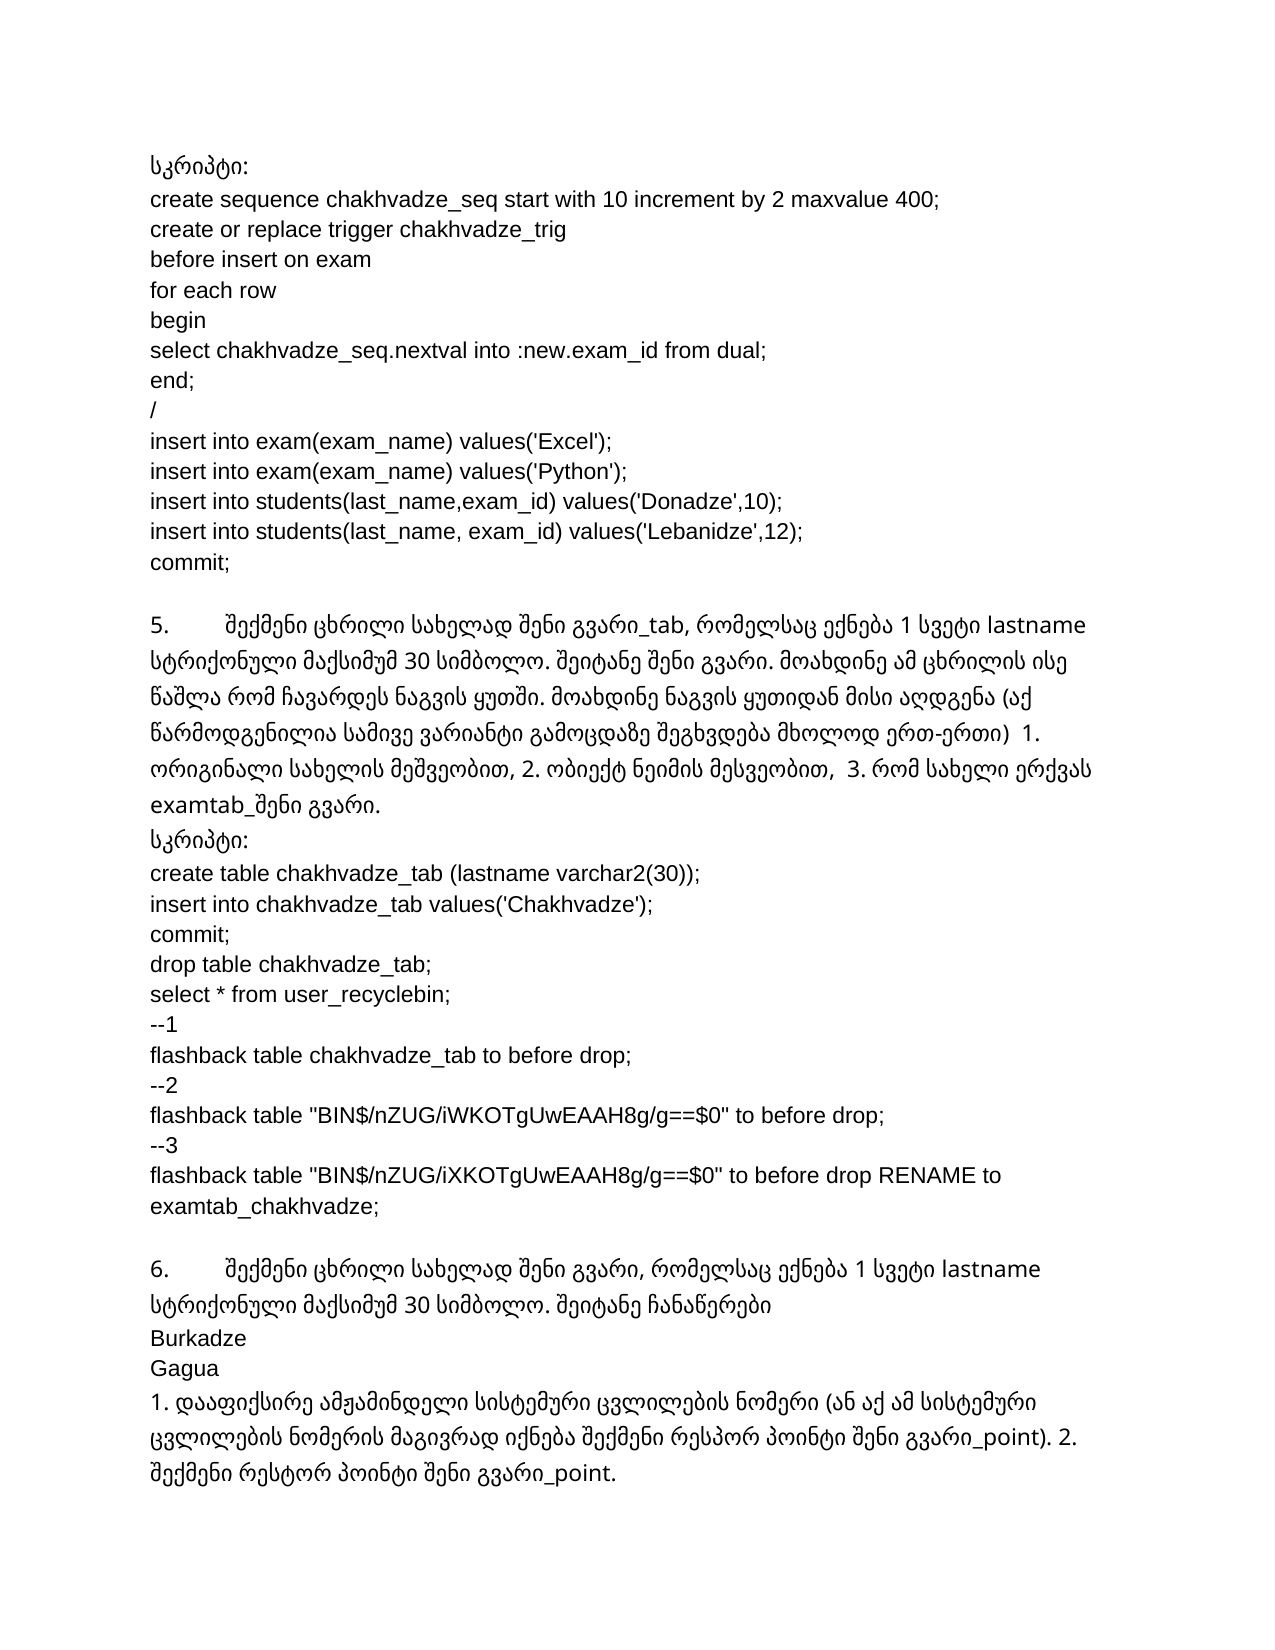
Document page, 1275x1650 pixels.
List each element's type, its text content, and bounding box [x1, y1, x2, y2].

text insert into exam(exam_name) values('Excel'); [150, 428, 1125, 454]
text insert into students(last_name, exam_id) values('Lebanidze',12); [150, 518, 1125, 544]
text --1 [150, 1011, 1125, 1038]
text create or replace trigger chakhvadze_trig [150, 216, 1125, 242]
text 1. დააფიქსირე ამჟამინდელი სისტემური ცვლილების ნომერი (ან აქ ამ სისტემური ცვლილების ნომერის მაგივრად იქნება შექმენი რესპორ პოინტი შენი გვარი_point). 2. შექმენი რესტორ პოინტი შენი გვარი_point. [150, 1385, 1125, 1488]
text commit; [150, 548, 1125, 575]
text begin [150, 307, 1125, 333]
text before insert on exam [150, 246, 1125, 273]
text 5. შექმენი ცხრილი სახელად შენი გვარი_tab, რომელსაც ექნება 1 სვეტი lastname სტრიქონული მაქსიმუმ 30 სიმბოლო. შეიტანე შენი გვარი. მოახდინე ამ ცხრილის ისე წაშლა რომ ჩავარდეს ნაგვის ყუთში. მოახდინე ნაგვის ყუთიდან მისი აღდგენა (აქ წარმოდგენილია სამივე ვარიანტი გამოცდაზე შეგხვდება მხოლოდ ერთ-ერთი) 1. ორიგინალი სახელის მეშვეობით, 2. ობიექტ ნეიმის მესვეობით, 3. რომ სახელი ერქვას examtab_შენი გვარი. [150, 609, 1125, 820]
text end; [150, 367, 1125, 393]
text სკრიპტი: [150, 824, 1125, 856]
text select chakhvadze_seq.nextval into :new.exam_id from dual; [150, 337, 1125, 363]
text insert into chakhvadze_tab values('Chakhvadze'); [150, 891, 1125, 917]
text სკრიპტი: [150, 150, 1125, 181]
text drop table chakhvadze_tab; [150, 951, 1125, 977]
text insert into exam(exam_name) values('Python'); [150, 458, 1125, 484]
text flashback table "BIN$/nZUG/iXKOTgUwEAAH8g/g==$0" to before drop RENAME to examtab_chakhvadze; [150, 1162, 1125, 1219]
text Burkadze [150, 1325, 1125, 1351]
text / [150, 397, 1125, 424]
text for each row [150, 277, 1125, 303]
text flashback table "BIN$/nZUG/iWKOTgUwEAAH8g/g==$0" to before drop; [150, 1102, 1125, 1128]
text flashback table chakhvadze_tab to before drop; [150, 1042, 1125, 1068]
text create sequence chakhvadze_seq start with 10 increment by 2 maxvalue 400; [150, 186, 1125, 212]
text select * from user_recyclebin; [150, 981, 1125, 1008]
text --2 [150, 1072, 1125, 1098]
text create table chakhvadze_tab (lastname varchar2(30)); [150, 860, 1125, 887]
text Gagua [150, 1355, 1125, 1382]
text 6. შექმენი ცხრილი სახელად შენი გვარი, რომელსაც ექნება 1 სვეტი lastname სტრიქონული მაქსიმუმ 30 სიმბოლო. შეიტანე ჩანაწერები [150, 1253, 1125, 1320]
text --3 [150, 1132, 1125, 1159]
text insert into students(last_name,exam_id) values('Donadze',10); [150, 488, 1125, 514]
text commit; [150, 921, 1125, 947]
